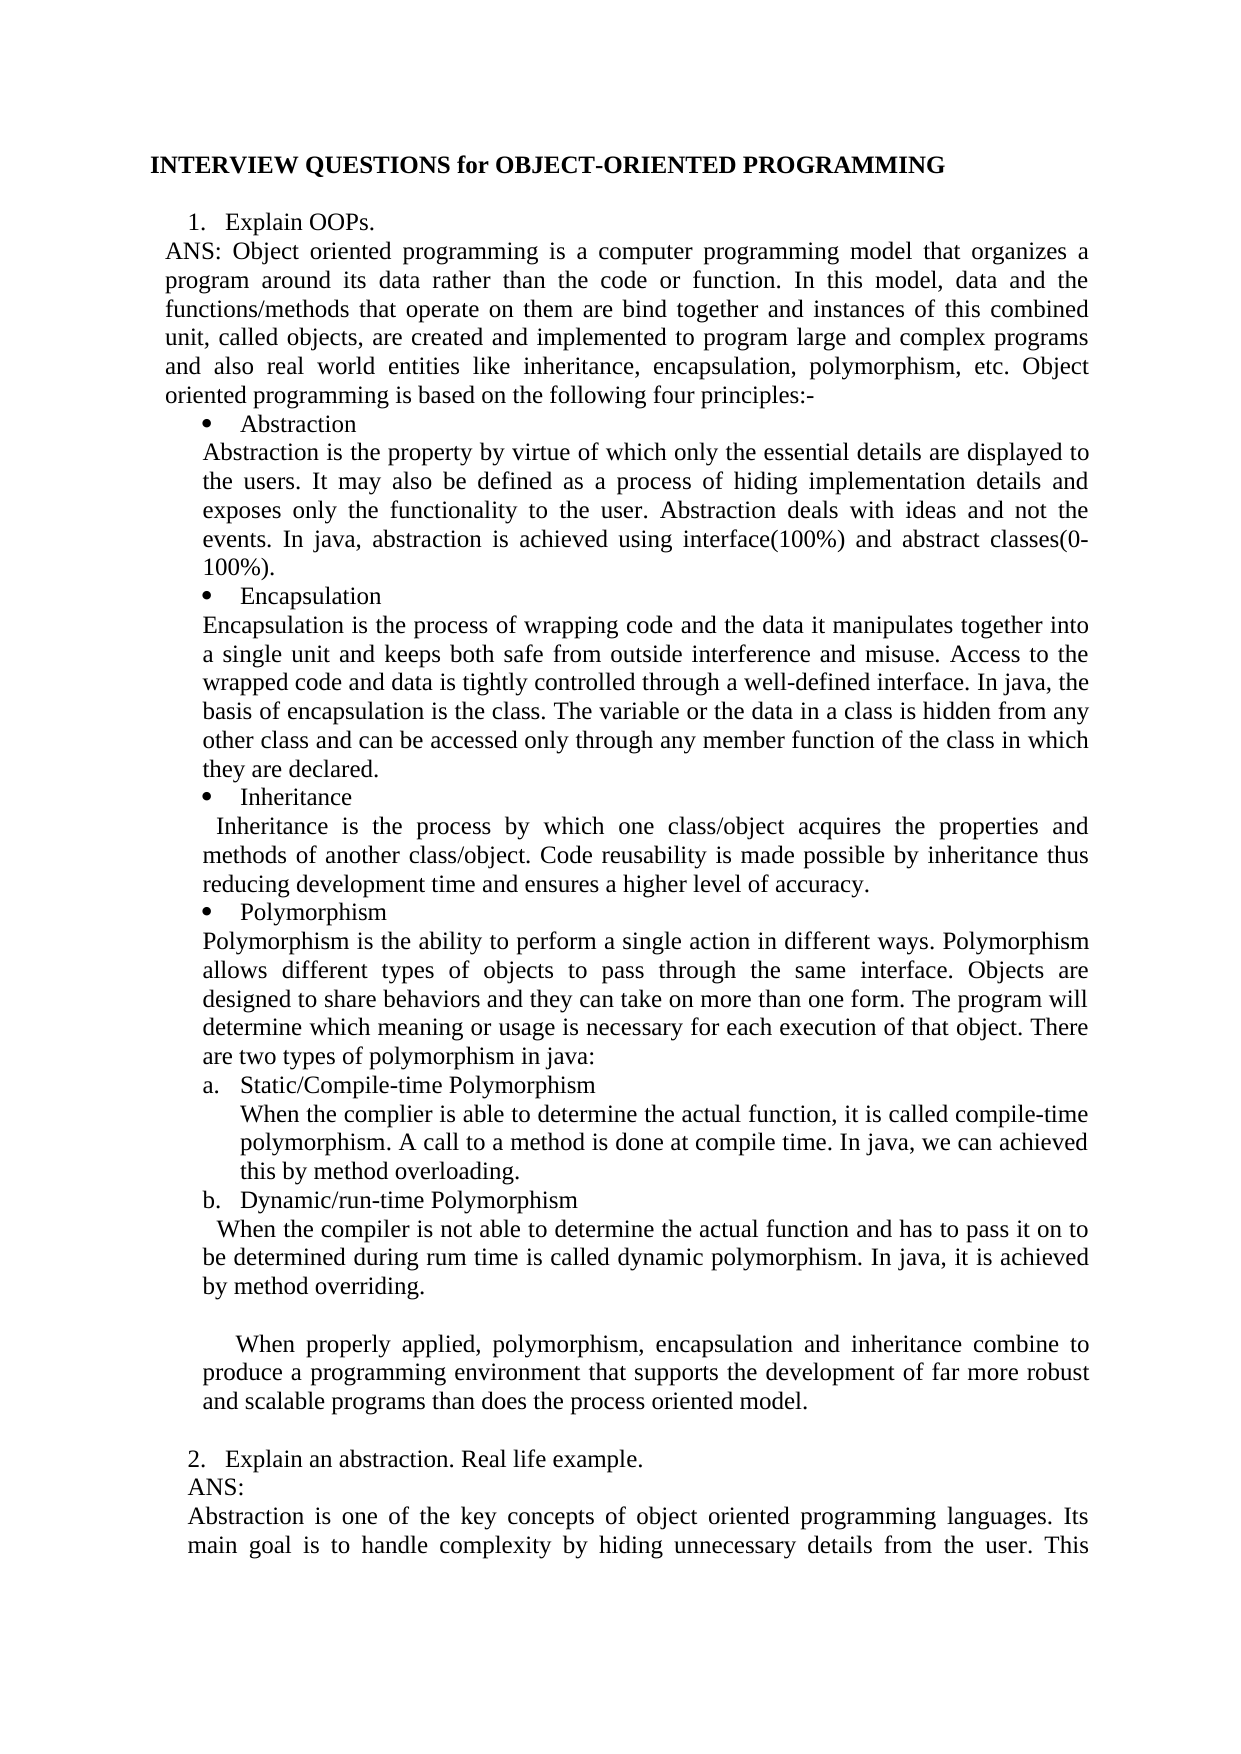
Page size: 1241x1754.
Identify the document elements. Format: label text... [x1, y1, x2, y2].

list Abstraction [202, 409, 1090, 437]
text Encapsulation is the process of wrapping code and the data it manipulates together into a single unit and keeps both safe from outside interference and misuse. Access to the wrapped code and data is tightly controlled through a well-defined interface. In java, the basis of encapsulation is the class. The variable or the data in a class is hidden from any other class and can be accessed only through any member function of the class in which they are declared. [202, 610, 1090, 782]
text INTERVIEW QUESTIONS for OBJECT-ORIENTED PROGRAMMING [150, 150, 1090, 179]
list Dynamic/run-time Polymorphism [202, 1185, 1090, 1214]
text Inheritance is the process by which one class/object acquires the properties and methods of another class/object. Code reusability is made possible by inheritance thus reducing development time and ensures a higher level of accuracy. [202, 811, 1090, 897]
text When the compiler is not able to determine the actual function and has to pass it on to be determined during rum time is called dynamic polymorphism. In java, it is achieved by method overriding. [202, 1214, 1090, 1300]
text ANS: Object oriented programming is a computer programming model that organizes a program around its data rather than the code or function. In this model, data and the functions/methods that operate on them are bind together and instances of this combined unit, called objects, are created and implemented to program large and complex programs and also real world entities like inheritance, encapsulation, polymorphism, etc. Object oriented programming is based on the following four principles:- [165, 236, 1090, 409]
text Polymorphism is the ability to perform a single action in different ways. Polymorphism allows different types of objects to pass through the same interface. Objects are designed to share behaviors and they can take on more than one form. The program will determine which meaning or usage is necessary for each execution of that object. There are two types of polymorphism in java: [202, 926, 1090, 1070]
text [187, 1501, 1090, 1559]
text ANS: [187, 1472, 1090, 1501]
list Polymorphism [202, 897, 1090, 926]
text When properly applied, polymorphism, encapsulation and inheritance combine to produce a programming environment that supports the development of far more robust and scalable programs than does the process oriented model. [202, 1329, 1090, 1415]
list Static/Compile-time Polymorphism [202, 1070, 1090, 1099]
text When the complier is able to determine the actual function, it is called compile-time polymorphism. A call to a method is done at compile time. In java, we can achieved this by method overloading. [240, 1099, 1090, 1185]
list Inheritance [202, 782, 1090, 811]
list Explain an abstraction. Real life example. [187, 1444, 1090, 1472]
list Encapsulation [202, 581, 1090, 610]
text Abstraction is the property by virtue of which only the essential details are displayed to the users. It may also be defined as a process of hiding implementation details and exposes only the functionality to the user. Abstraction deals with ideas and not the events. In java, abstraction is achieved using interface(100%) and abstract classes(0-100%). [202, 437, 1090, 581]
list Explain OOPs. [187, 207, 1090, 236]
